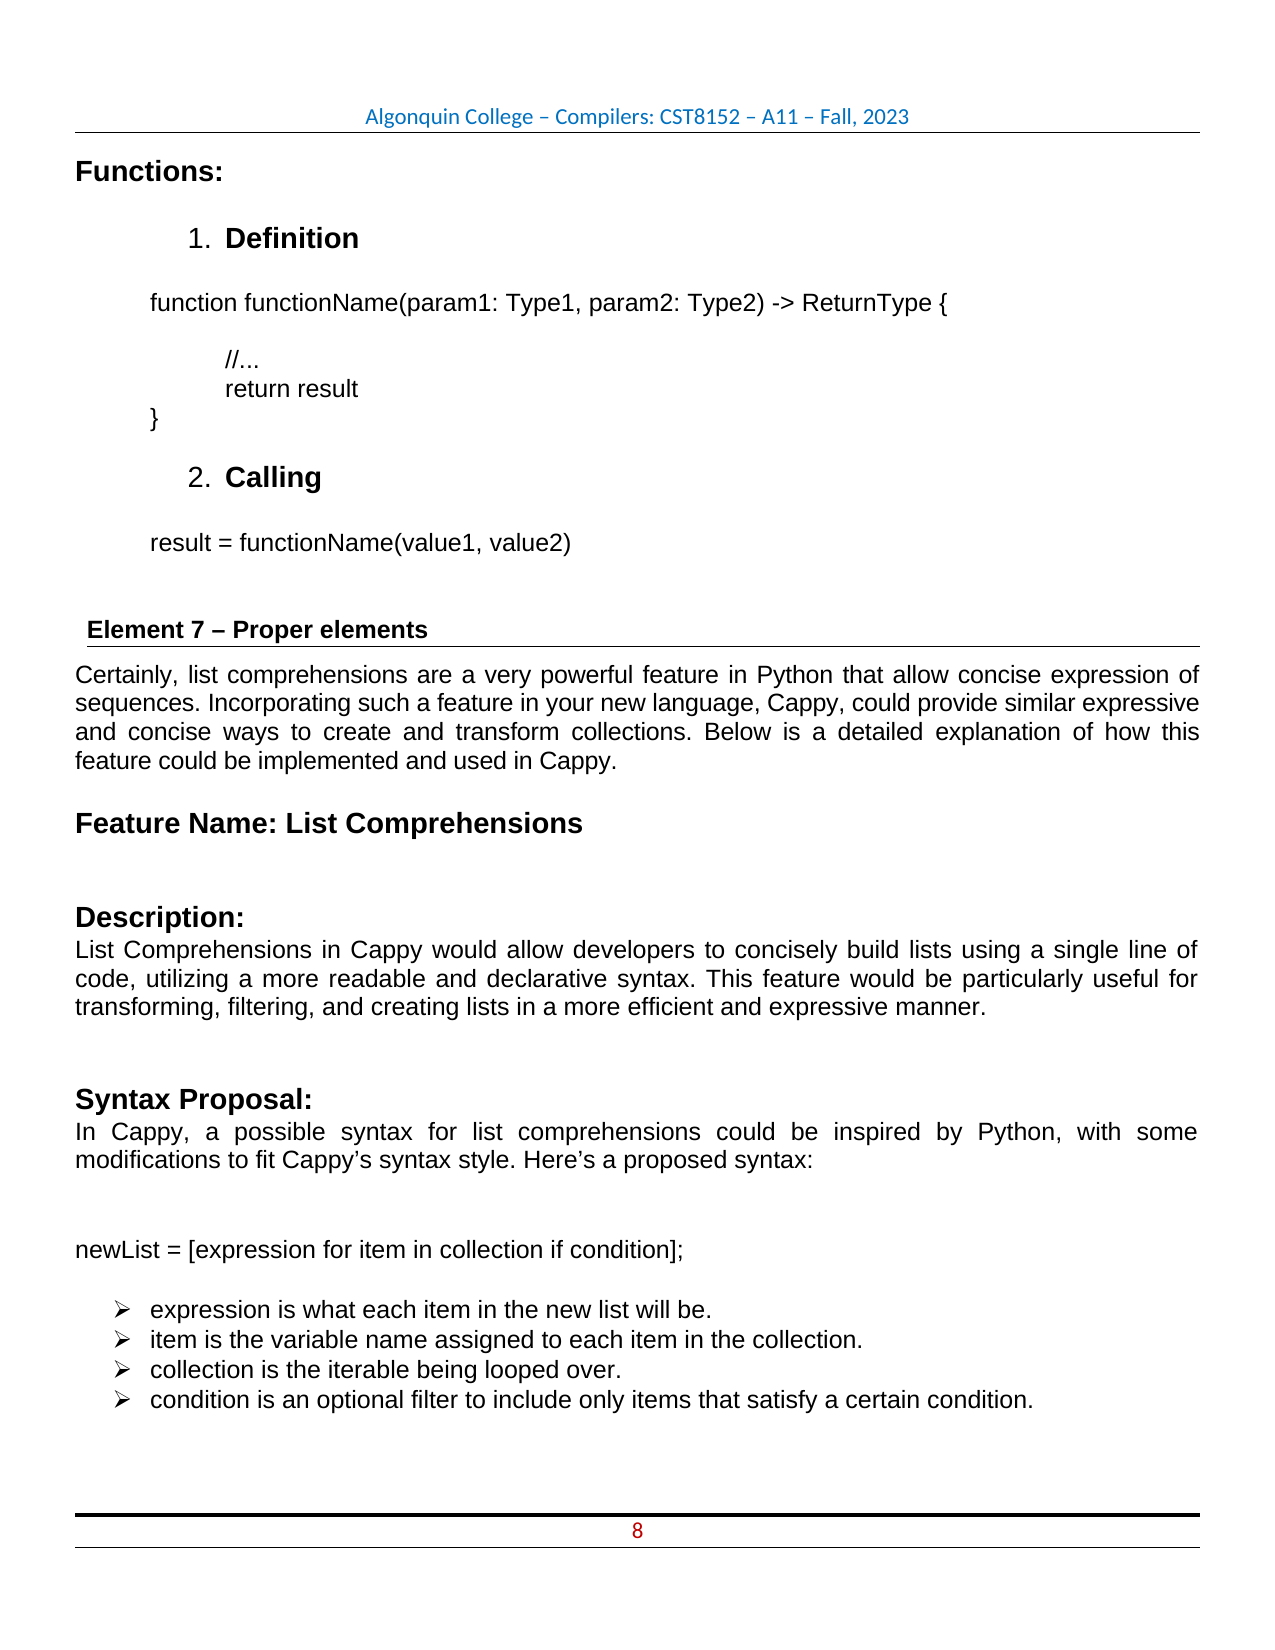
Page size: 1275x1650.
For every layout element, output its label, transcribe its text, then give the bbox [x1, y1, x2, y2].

text Functions: [75, 154, 1200, 187]
text Description: [75, 900, 1200, 934]
text Syntax Proposal: [75, 1082, 1200, 1116]
text } [150, 403, 1200, 432]
list condition is an optional filter to include only items that satisfy a certain condition. [112, 1385, 1200, 1414]
text In Cappy, a possible syntax for list comprehensions could be inspired by Python, with some modifications to fit Cappy’s syntax style. Here’s a proposed syntax: [75, 1117, 1200, 1174]
list expression is what each item in the new list will be. [112, 1295, 1200, 1324]
list Calling [187, 460, 1200, 494]
text Certainly, list comprehensions are a very powerful feature in Python that allow concise expression of sequences. Incorporating such a feature in your new language, Cappy, could provide similar expressive and concise ways to create and transform collections. Below is a detailed explanation of how this feature could be implemented and used in Cappy. [75, 660, 1200, 775]
text List Comprehensions in Cappy would allow developers to concisely build lists using a single line of code, utilizing a more readable and declarative syntax. This feature would be particularly useful for transforming, filtering, and creating lists in a more efficient and expressive manner. [75, 935, 1200, 1021]
text result = functionName(value1, value2) [75, 527, 1200, 556]
list Definition [187, 221, 1200, 254]
text Feature Name: List Comprehensions [75, 806, 1200, 839]
list item is the variable name assigned to each item in the collection. [112, 1325, 1200, 1354]
text function functionName(param1: Type1, param2: Type2) -> ReturnType { [150, 288, 1200, 317]
text //... [150, 345, 1200, 374]
text newList = [expression for item in collection if condition]; [75, 1235, 1200, 1264]
text Element 7 – Proper elements [87, 615, 1200, 646]
list collection is the iterable being looped over. [112, 1355, 1200, 1384]
text return result [150, 374, 1200, 403]
